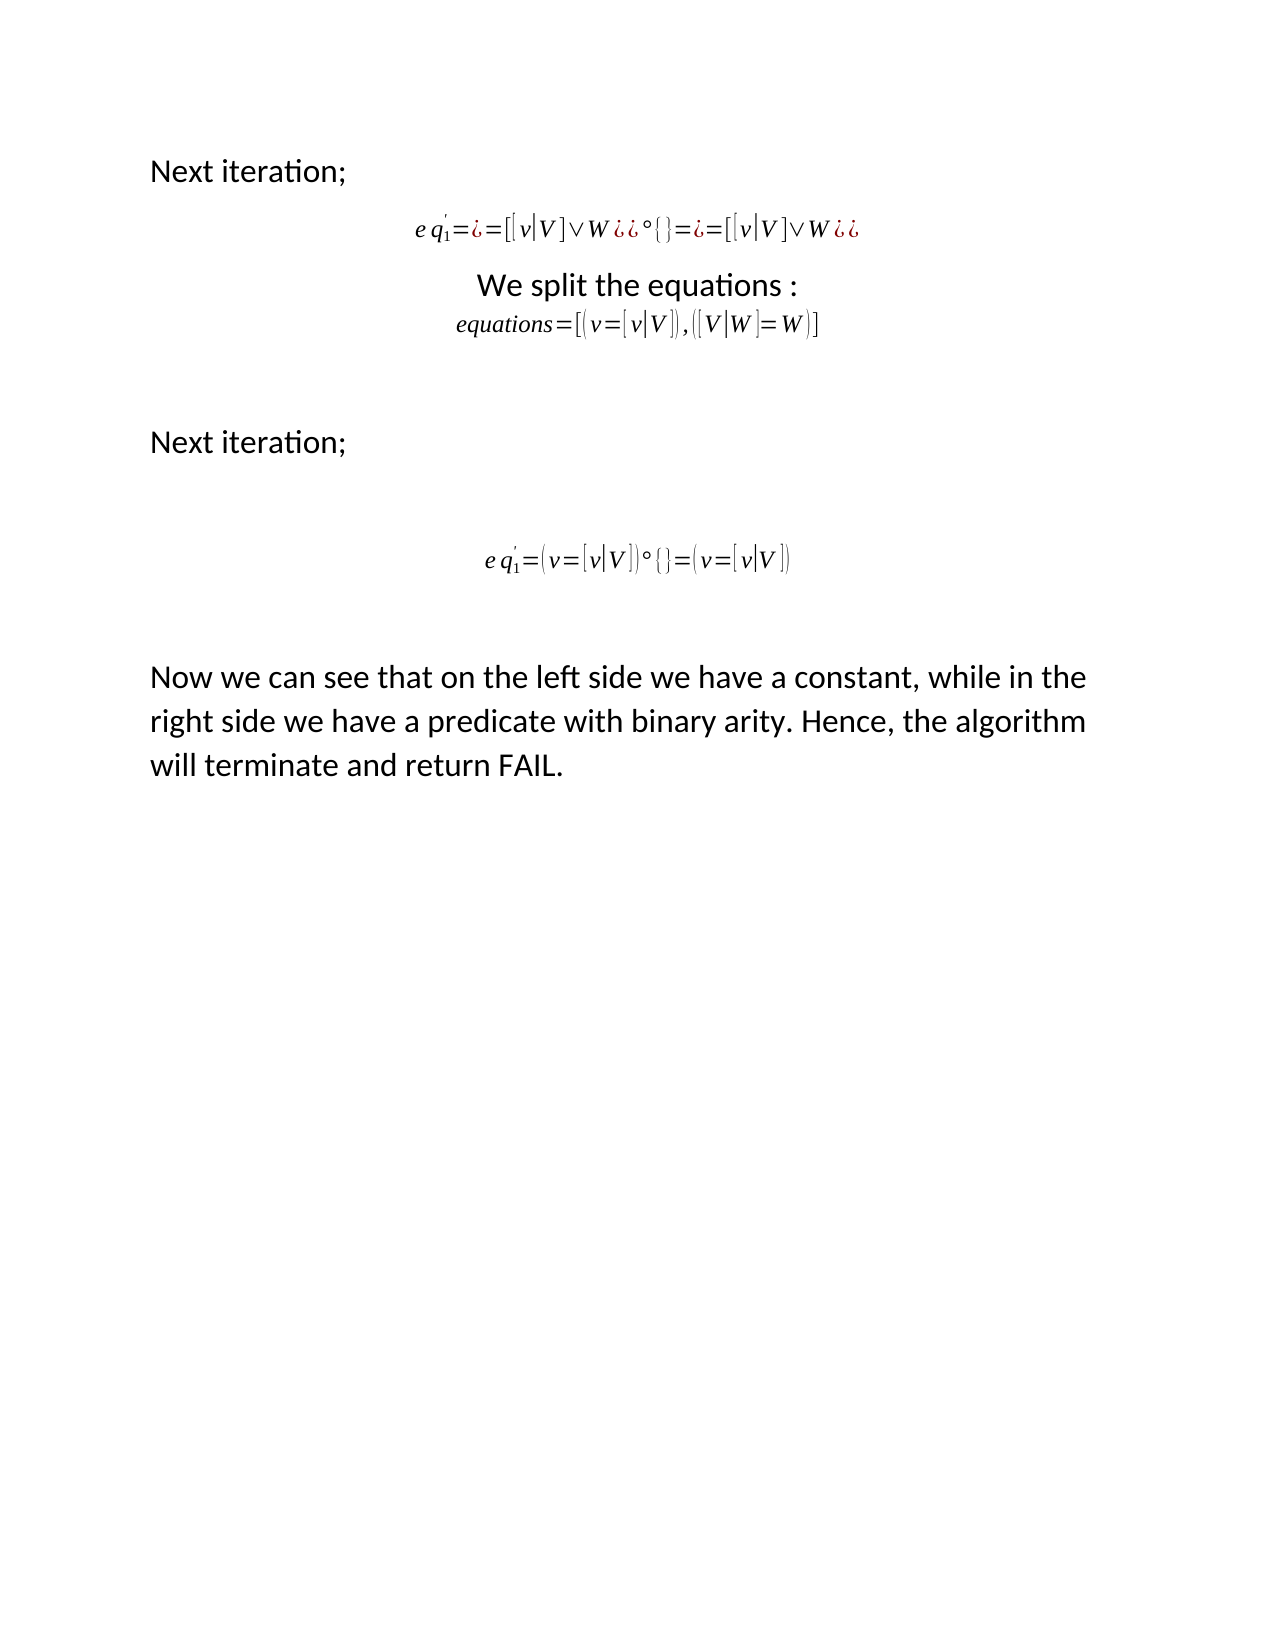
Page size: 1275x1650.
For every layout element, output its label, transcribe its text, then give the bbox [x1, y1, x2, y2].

text Next iteration; [150, 150, 1125, 191]
text Next iteration; [150, 421, 1125, 461]
text We split the equations : [150, 264, 1125, 341]
text Now we can see that on the left side we have a constant, while in the right side we have a predicate with binary arity. Hence, the algorithm will terminate and return FAIL. [150, 656, 1125, 785]
